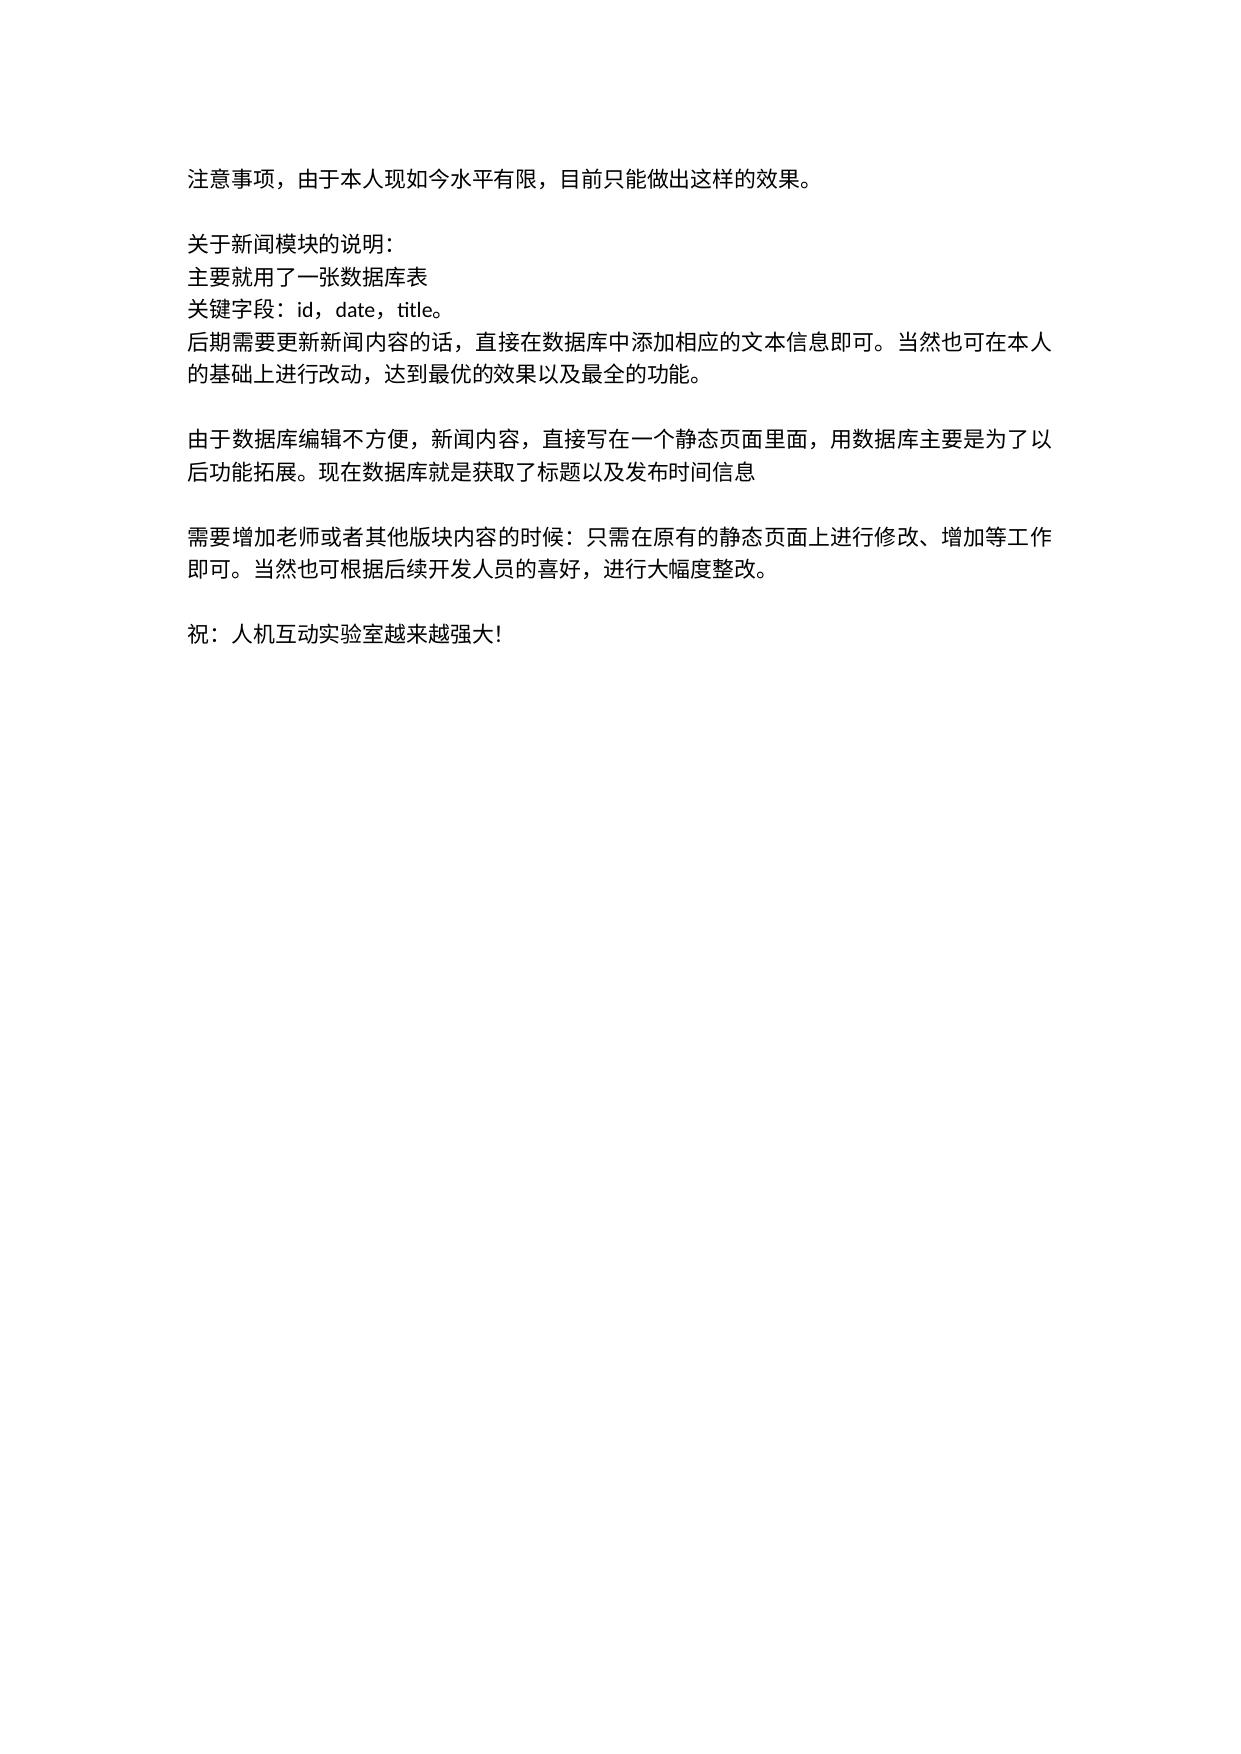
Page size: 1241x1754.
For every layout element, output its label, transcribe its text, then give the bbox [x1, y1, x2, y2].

text 由于数据库编辑不方便，新闻内容，直接写在一个静态页面里面，用数据库主要是为了以后功能拓展。现在数据库就是获取了标题以及发布时间信息 [187, 422, 1053, 487]
text 注意事项，由于本人现如今水平有限，目前只能做出这样的效果。 [187, 162, 1053, 194]
text 需要增加老师或者其他版块内容的时候：只需在原有的静态页面上进行修改、增加等工作即可。当然也可根据后续开发人员的喜好，进行大幅度整改。 [187, 519, 1053, 584]
text 关于新闻模块的说明： [187, 227, 1053, 259]
text 主要就用了一张数据库表 [187, 259, 1053, 292]
text 关键字段：id，date，title。 [187, 292, 1053, 324]
text 祝：人机互动实验室越来越强大！ [187, 617, 1053, 649]
text 后期需要更新新闻内容的话，直接在数据库中添加相应的文本信息即可。当然也可在本人的基础上进行改动，达到最优的效果以及最全的功能。 [187, 324, 1053, 389]
